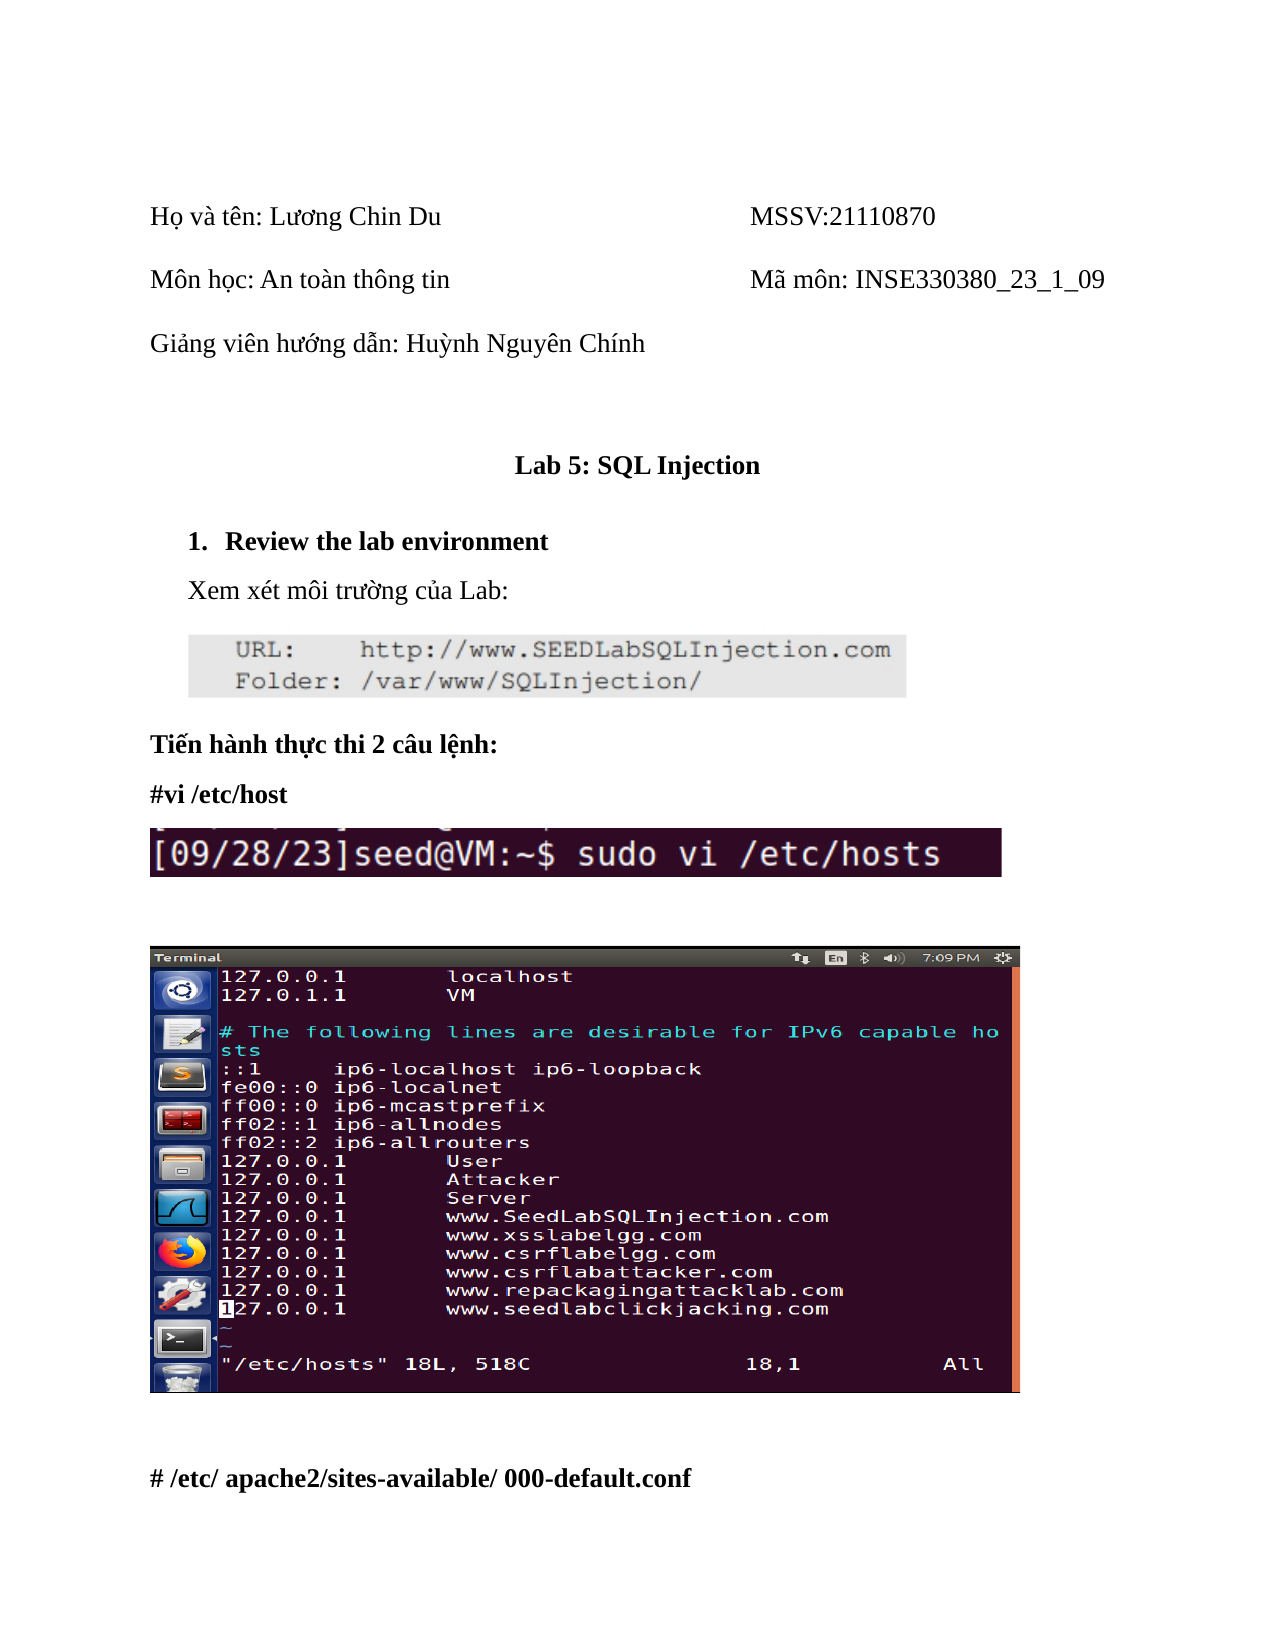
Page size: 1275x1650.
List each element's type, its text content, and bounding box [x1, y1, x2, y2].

text # /etc/ apache2/sites-available/ 000-default.conf [150, 1462, 1125, 1493]
list Review the lab environment [187, 525, 1125, 556]
text Tiến hành thực thi 2 câu lệnh: [150, 728, 1125, 759]
text #vi /etc/host [150, 778, 1125, 809]
text Giảng viên hướng dẫn: Huỳnh Nguyên Chính [150, 327, 1125, 358]
text Môn học: An toàn thông tin Mã môn: INSE330380_23_1_09 [150, 263, 1125, 295]
text Xem xét môi trường của Lab: [187, 574, 1125, 605]
text Lab 5: SQL Injection [150, 449, 1125, 480]
picture [150, 945, 1021, 1393]
picture [150, 828, 1002, 877]
picture [187, 624, 907, 709]
text Họ và tên: Lương Chin Du MSSV:21110870 [150, 200, 1125, 231]
